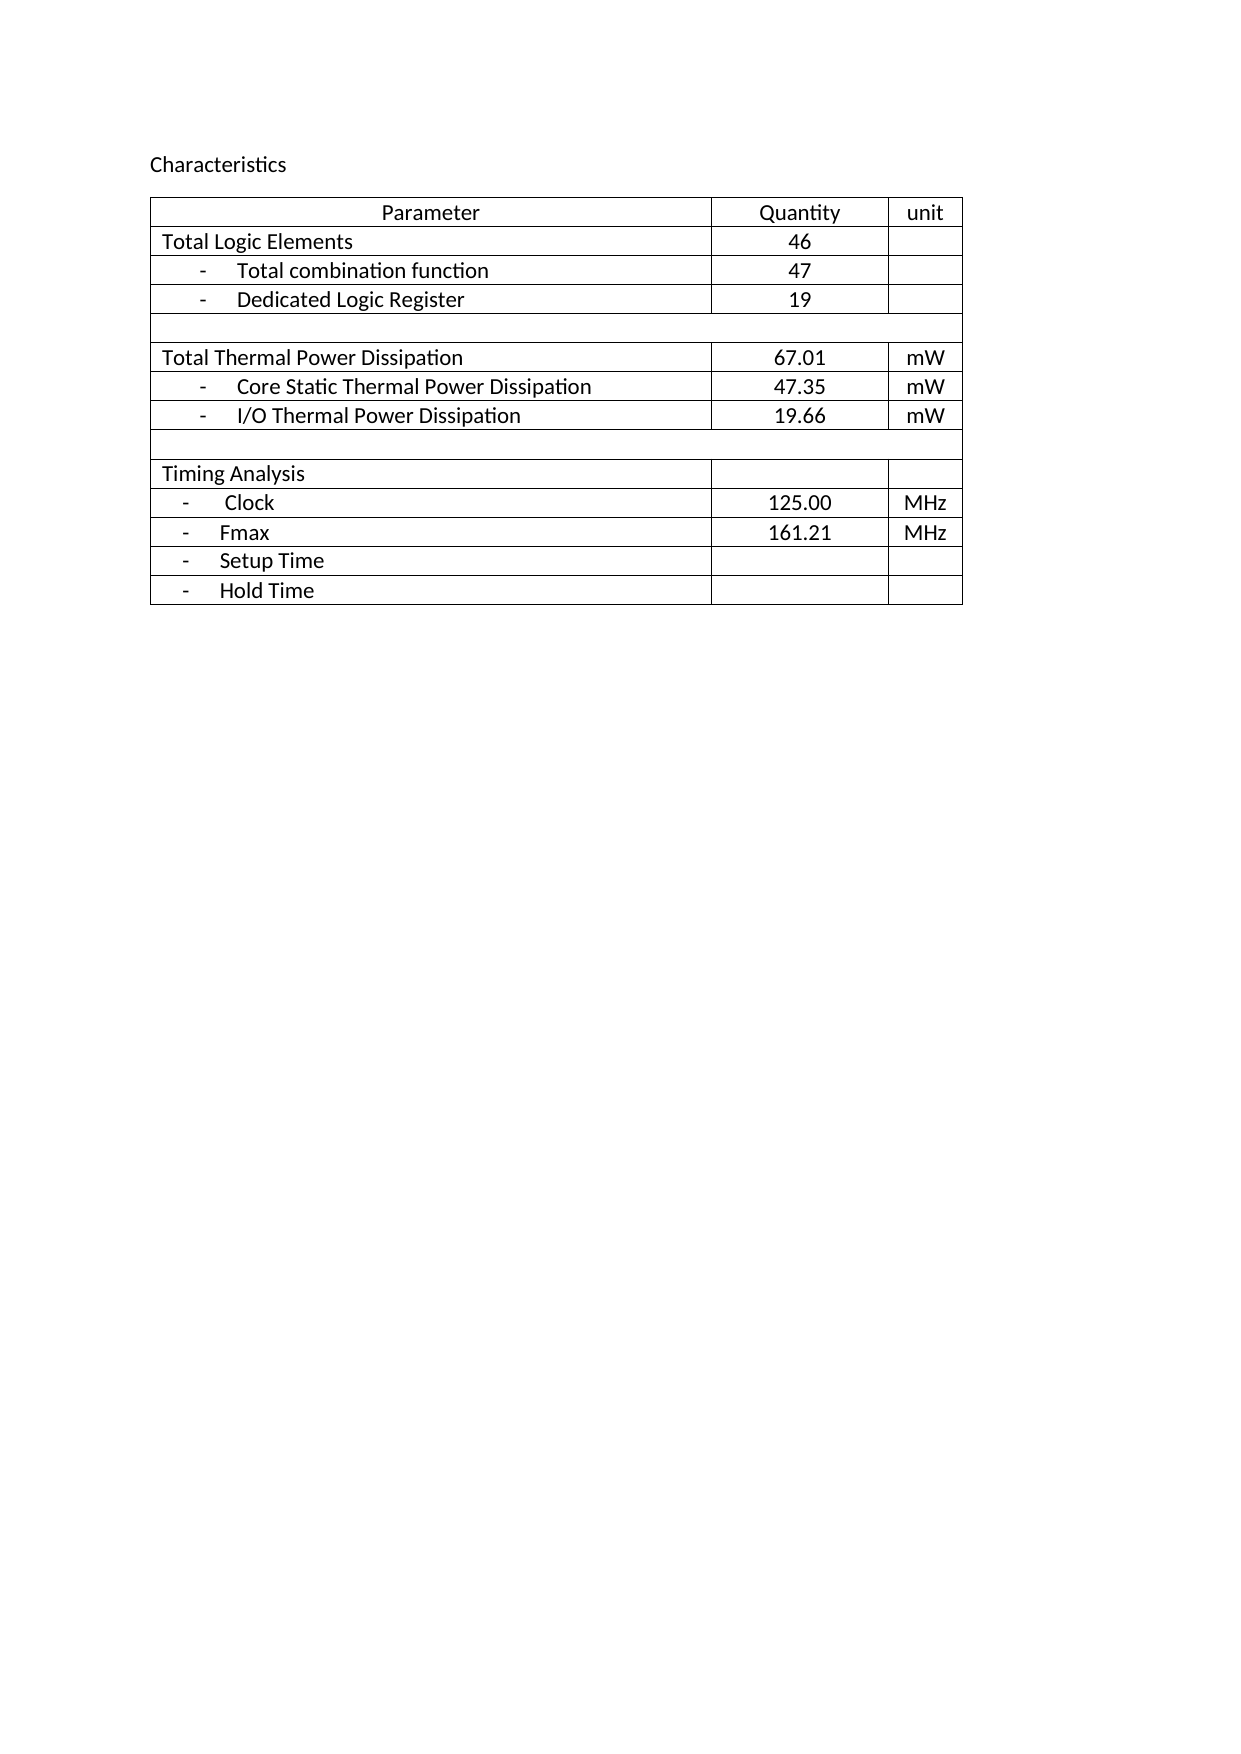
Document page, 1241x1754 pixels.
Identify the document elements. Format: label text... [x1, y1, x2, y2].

table_cell [889, 547, 962, 575]
table_cell MHz [889, 518, 962, 546]
table_cell Total combination function [151, 256, 711, 284]
table_cell Core Static Thermal Power Dissipation [151, 372, 711, 400]
table_cell 125.00 [712, 489, 888, 517]
table_cell Hold Time [151, 576, 711, 604]
table_cell Clock [151, 489, 711, 517]
table_cell mW [889, 401, 962, 429]
table_cell mW [889, 343, 962, 371]
table_cell MHz [889, 489, 962, 517]
table_cell [889, 576, 962, 604]
table_cell 46 [712, 227, 888, 255]
table_cell [889, 285, 962, 313]
table_cell 47 [712, 256, 888, 284]
table_cell 67.01 [712, 343, 888, 371]
table_cell [889, 256, 962, 284]
table_cell [151, 430, 962, 458]
table_cell I/O Thermal Power Dissipation [151, 401, 711, 429]
table_cell [712, 576, 888, 604]
table_cell Dedicated Logic Register [151, 285, 711, 313]
table_cell Fmax [151, 518, 711, 546]
table_cell 19 [712, 285, 888, 313]
table_header Parameter [151, 198, 711, 226]
table_cell [889, 460, 962, 487]
table_cell Total Logic Elements [151, 227, 711, 255]
table_cell Total Thermal Power Dissipation [151, 343, 711, 371]
table_cell [151, 314, 962, 342]
table_cell Setup Time [151, 547, 711, 575]
table_cell Timing Analysis [151, 460, 711, 487]
table_cell [889, 227, 962, 255]
table_header Quantity [712, 198, 888, 226]
table_header unit [889, 198, 962, 226]
table_cell [712, 547, 888, 575]
table_cell 161.21 [712, 518, 888, 546]
table_cell mW [889, 372, 962, 400]
table_cell 47.35 [712, 372, 888, 400]
text Characteristics [150, 150, 1090, 178]
table_cell [712, 460, 888, 487]
table_cell 19.66 [712, 401, 888, 429]
